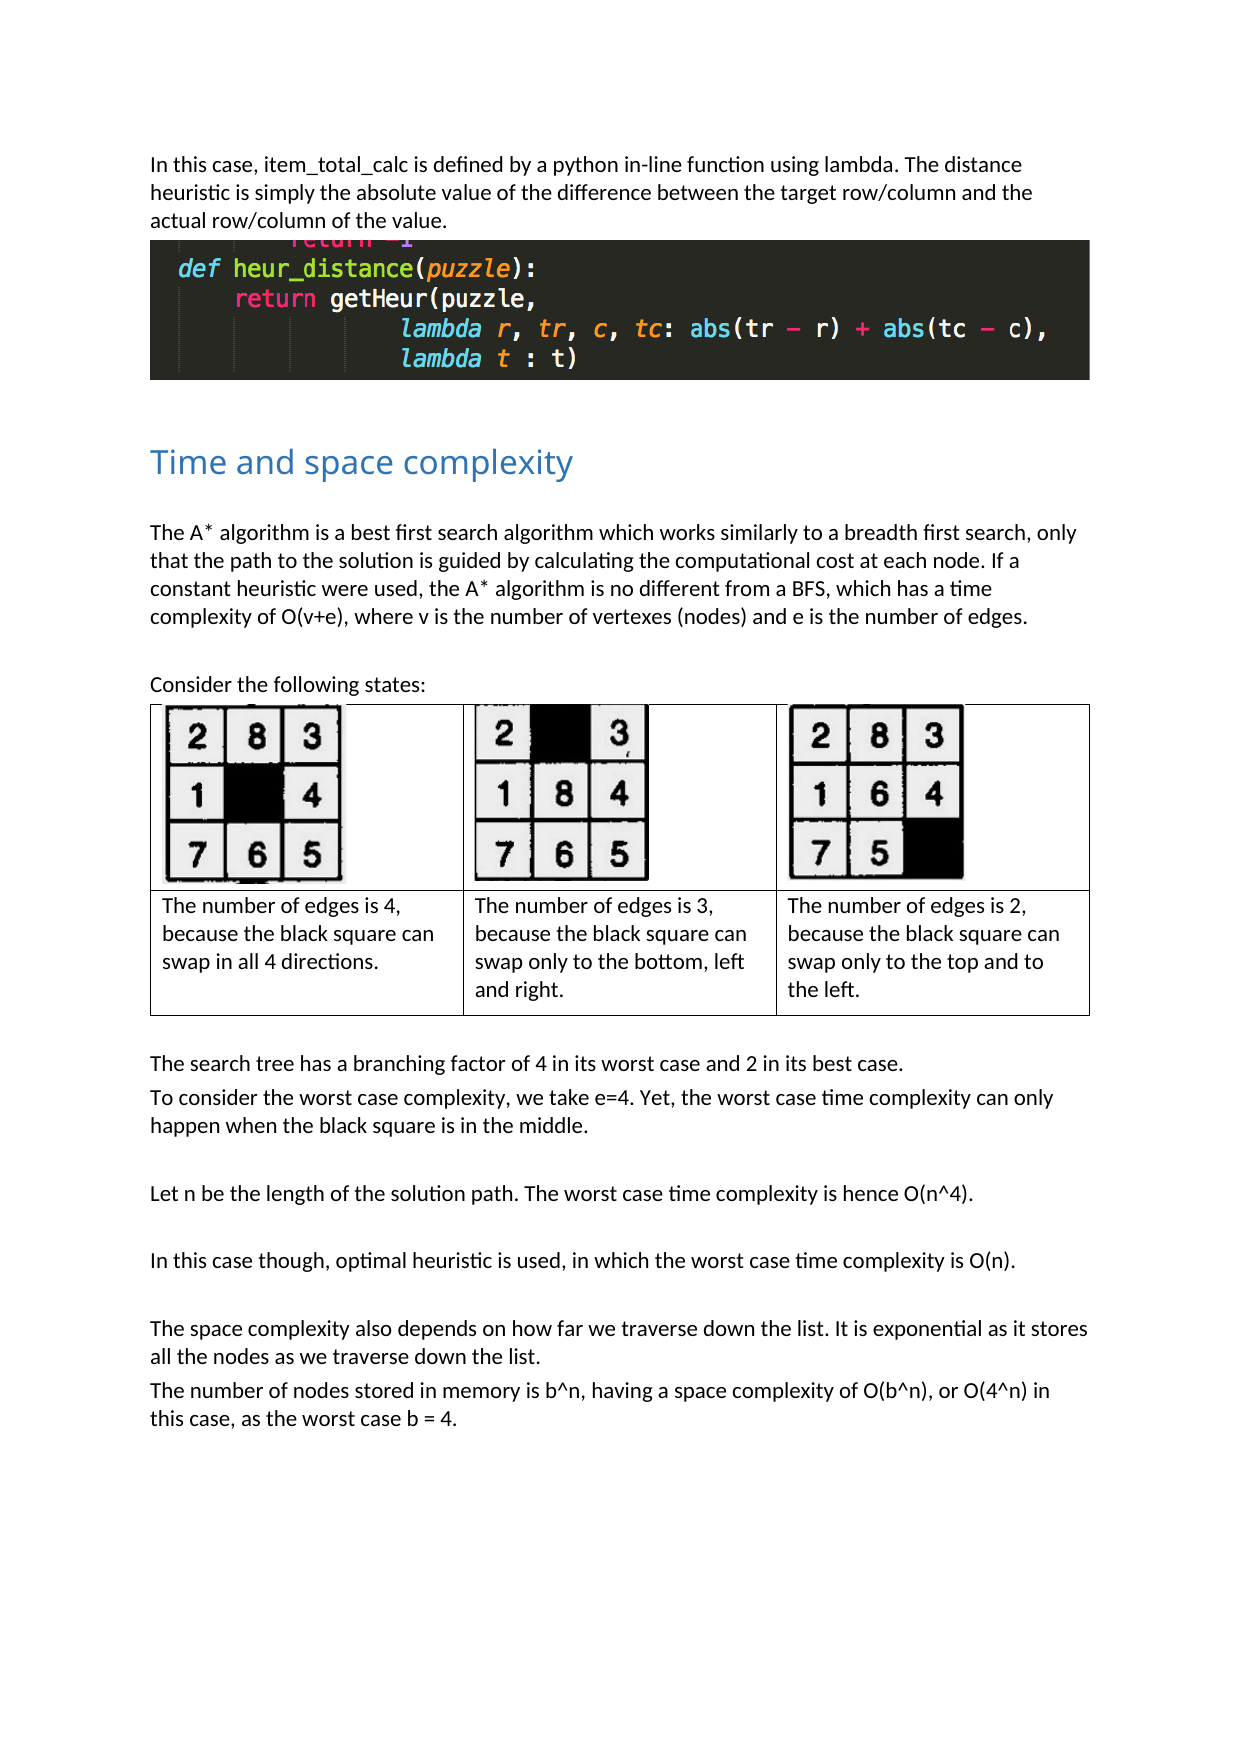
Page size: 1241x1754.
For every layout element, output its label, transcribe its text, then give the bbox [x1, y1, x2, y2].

text To consider the worst case complexity, we take e=4. Yet, the worst case time complexity can only happen when the black square is in the middle. [150, 1083, 1090, 1139]
picture [161, 704, 347, 884]
picture [474, 704, 649, 881]
text The A* algorithm is a best first search algorithm which works similarly to a breadth first search, only that the path to the solution is guided by calculating the computational cost at each node. If a constant heuristic were used, the A* algorithm is no different from a BFS, which has a time complexity of O(v+e), where v is the number of vertexes (nodes) and e is the number of edges. [150, 518, 1090, 630]
table_cell The number of edges is 2, because the black square can swap only to the top and to the left. [777, 891, 1089, 1014]
table_cell The number of edges is 4, because the black square can swap in all 4 directions. [151, 891, 463, 1014]
table_header [777, 705, 1089, 890]
picture [150, 240, 1090, 380]
subtitle Time and space complexity [150, 439, 1090, 484]
table_cell The number of edges is 3, because the black square can swap only to the bottom, left and right. [464, 891, 776, 1014]
table_header [151, 705, 463, 890]
text In this case though, optimal heuristic is used, in which the worst case time complexity is O(n). [150, 1247, 1090, 1275]
picture [787, 704, 966, 881]
text In this case, item_total_calc is defined by a python in-line function using lambda. The distance heuristic is simply the absolute value of the difference between the target row/column and the actual row/column of the value. [150, 150, 1090, 234]
text Consider the following states: [150, 670, 1090, 698]
text The number of nodes stored in memory is b^n, having a space complexity of O(b^n), or O(4^n) in this case, as the worst case b = 4. [150, 1376, 1090, 1432]
text Let n be the length of the solution path. The worst case time complexity is hence O(n^4). [150, 1179, 1090, 1207]
text The search tree has a branching factor of 4 in its worst case and 2 in its best case. [150, 1049, 1090, 1077]
text The space complexity also depends on how far we traverse down the list. It is exponential as it stores all the nodes as we traverse down the list. [150, 1314, 1090, 1370]
table_header [464, 705, 776, 890]
